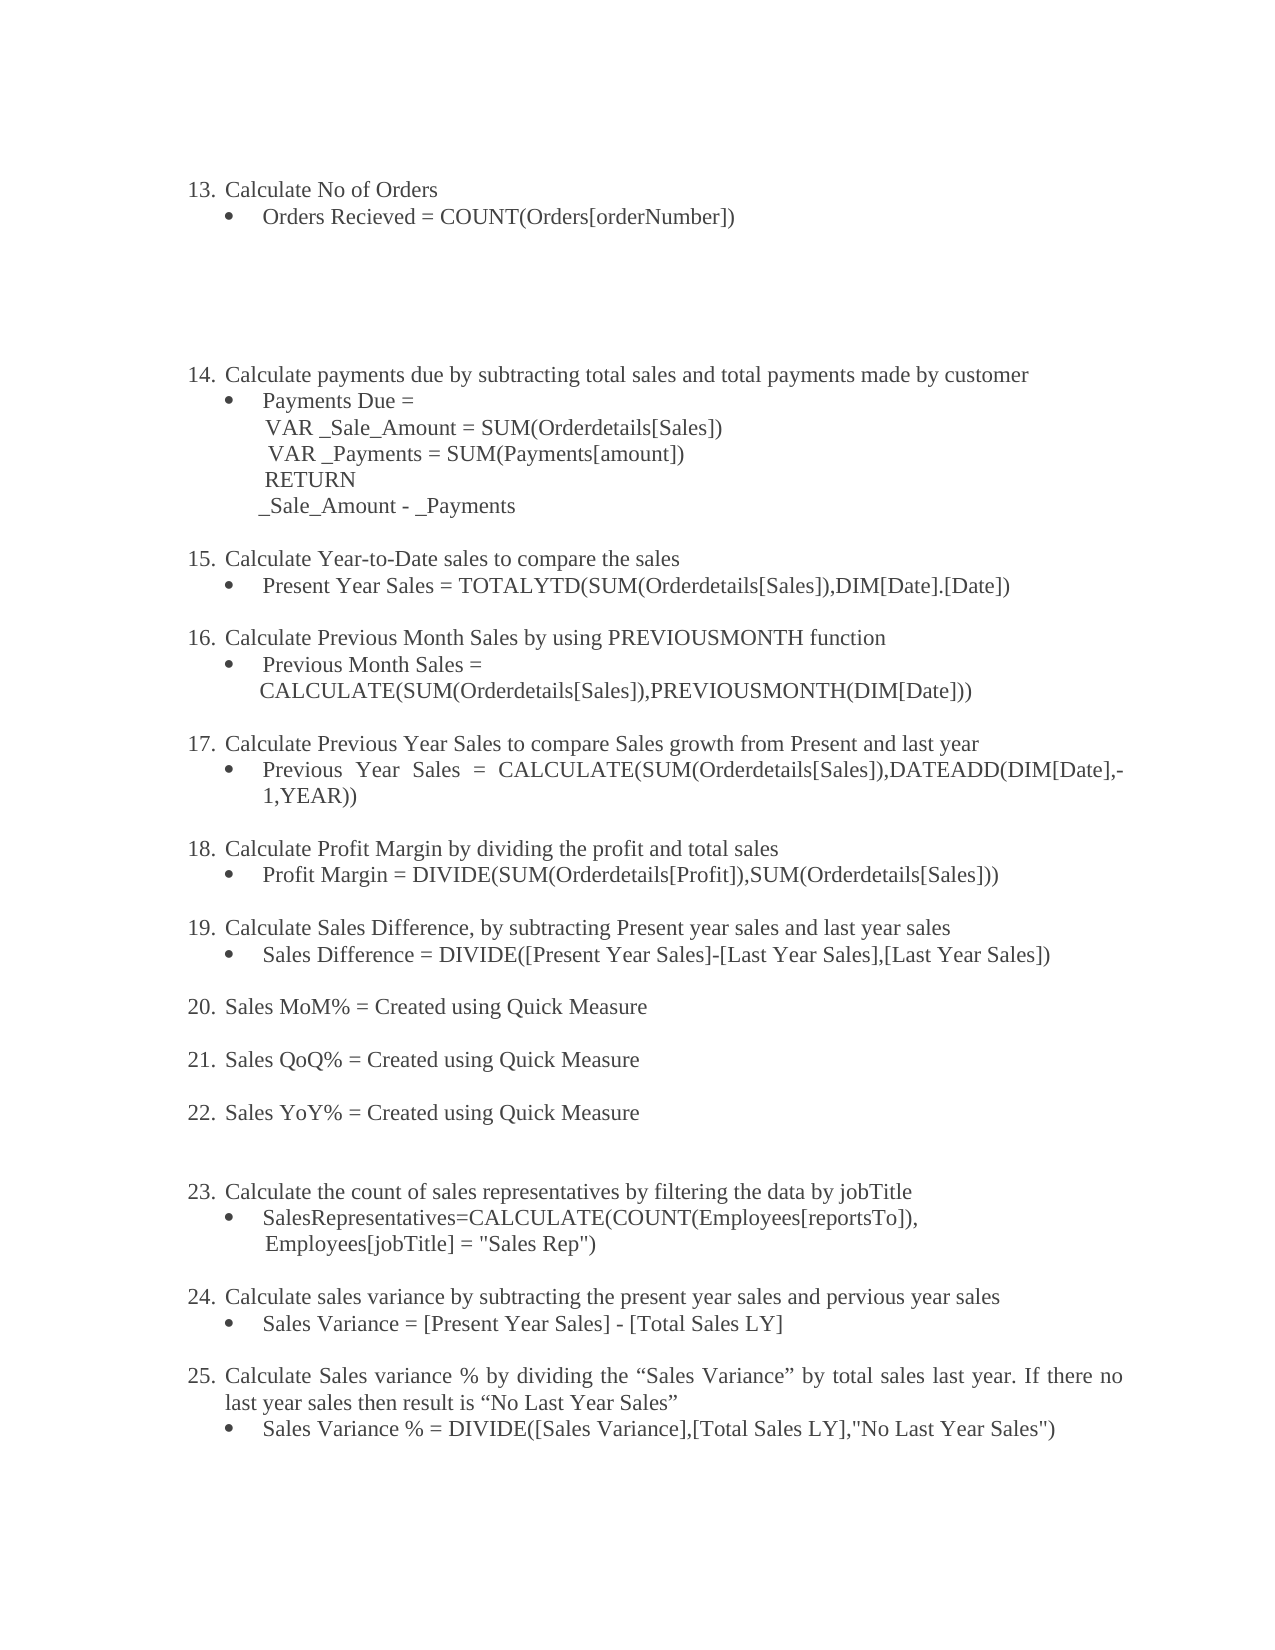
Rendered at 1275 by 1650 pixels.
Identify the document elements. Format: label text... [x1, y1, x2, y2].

list Previous Month Sales = [225, 651, 1125, 677]
list Profit Margin = DIVIDE(SUM(Orderdetails[Profit]),SUM(Orderdetails[Sales])) [225, 862, 1125, 888]
list Calculate payments due by subtracting total sales and total payments made by customer [187, 361, 1125, 387]
list Calculate Sales Difference, by subtracting Present year sales and last year sales [187, 914, 1125, 941]
list Calculate sales variance by subtracting the present year sales and pervious year sales [187, 1283, 1125, 1309]
list Sales MoM% = Created using Quick Measure [187, 993, 1125, 1020]
list Calculate Previous Year Sales to compare Sales growth from Present and last year [187, 730, 1125, 756]
list Sales Difference = DIVIDE([Present Year Sales]-[Last Year Sales],[Last Year Sales]) [225, 941, 1125, 967]
text VAR _Payments = SUM(Payments[amount]) [187, 440, 1125, 466]
text CALCULATE(SUM(Orderdetails[Sales]),PREVIOUSMONTH(DIM[Date])) [225, 677, 1125, 703]
list SalesRepresentatives=CALCULATE(COUNT(Employees[reportsTo]), [225, 1204, 1125, 1231]
text Employees[jobTitle] = "Sales Rep") [225, 1231, 1125, 1257]
list Calculate Year-to-Date sales to compare the sales [187, 545, 1125, 572]
text _Sale_Amount - _Payments [150, 493, 1125, 519]
list Orders Recieved = COUNT(Orders[orderNumber]) [225, 203, 1125, 229]
list Calculate Previous Month Sales by using PREVIOUSMONTH function [187, 624, 1125, 651]
list Sales Variance % = DIVIDE([Sales Variance],[Total Sales LY],"No Last Year Sales") [225, 1415, 1125, 1441]
list Sales Variance = [Present Year Sales] - [Total Sales LY] [225, 1309, 1125, 1336]
list Previous Year Sales = CALCULATE(SUM(Orderdetails[Sales]),DATEADD(DIM[Date],-1,YEAR)) [225, 756, 1125, 809]
list Calculate Sales variance % by dividing the “Sales Variance” by total sales last year. If there no last year sales then result is “No Last Year Sales” [187, 1362, 1125, 1415]
list Calculate No of Orders [187, 176, 1125, 203]
list Sales QoQ% = Created using Quick Measure [187, 1046, 1125, 1072]
text RETURN [150, 466, 1125, 493]
list Sales YoY% = Created using Quick Measure [187, 1099, 1125, 1125]
list Present Year Sales = TOTALYTD(SUM(Orderdetails[Sales]),DIM[Date].[Date]) [225, 572, 1125, 598]
list Payments Due = [225, 387, 1125, 413]
list Calculate Profit Margin by dividing the profit and total sales [187, 835, 1125, 862]
text VAR _Sale_Amount = SUM(Orderdetails[Sales]) [225, 413, 1125, 440]
list Calculate the count of sales representatives by filtering the data by jobTitle [187, 1178, 1125, 1204]
